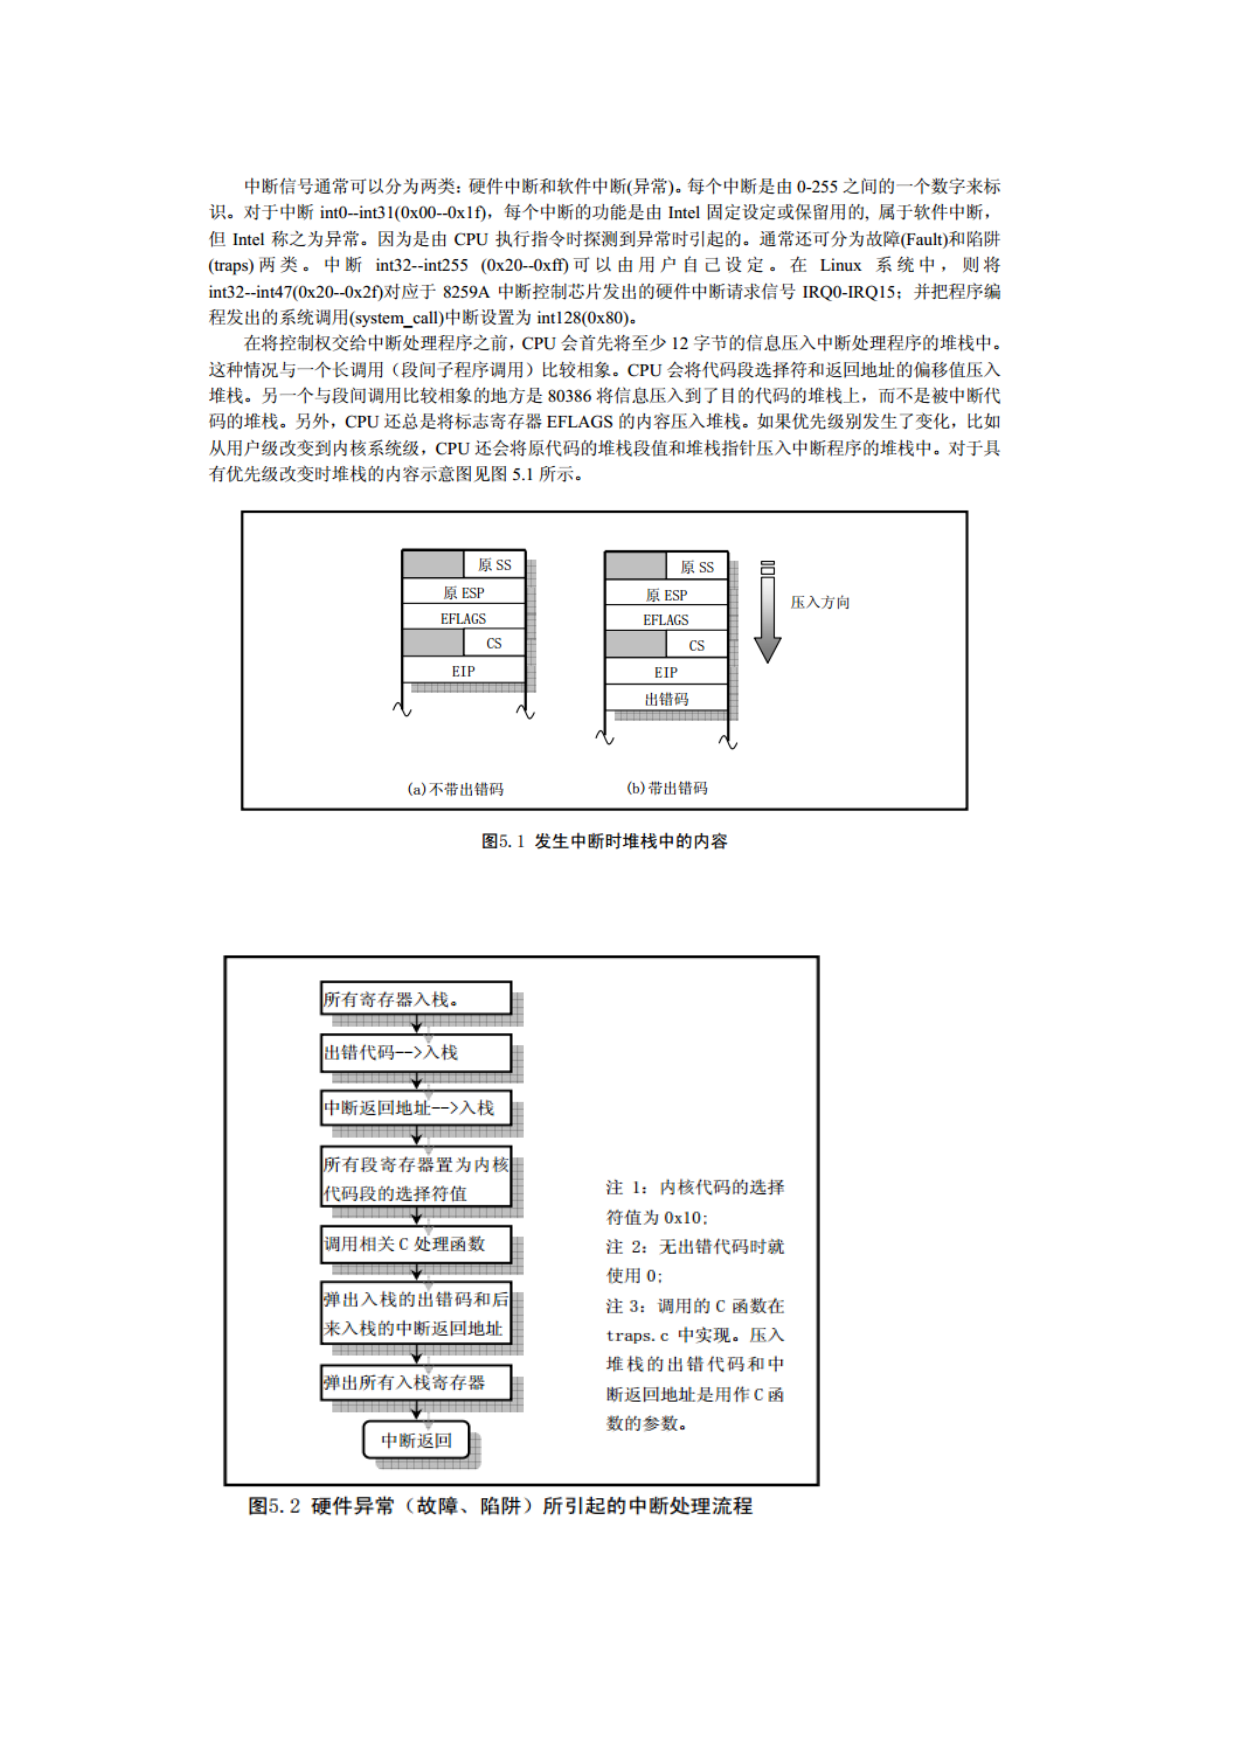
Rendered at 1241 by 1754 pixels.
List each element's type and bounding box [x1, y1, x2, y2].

picture [187, 162, 1053, 866]
picture [187, 942, 837, 1534]
